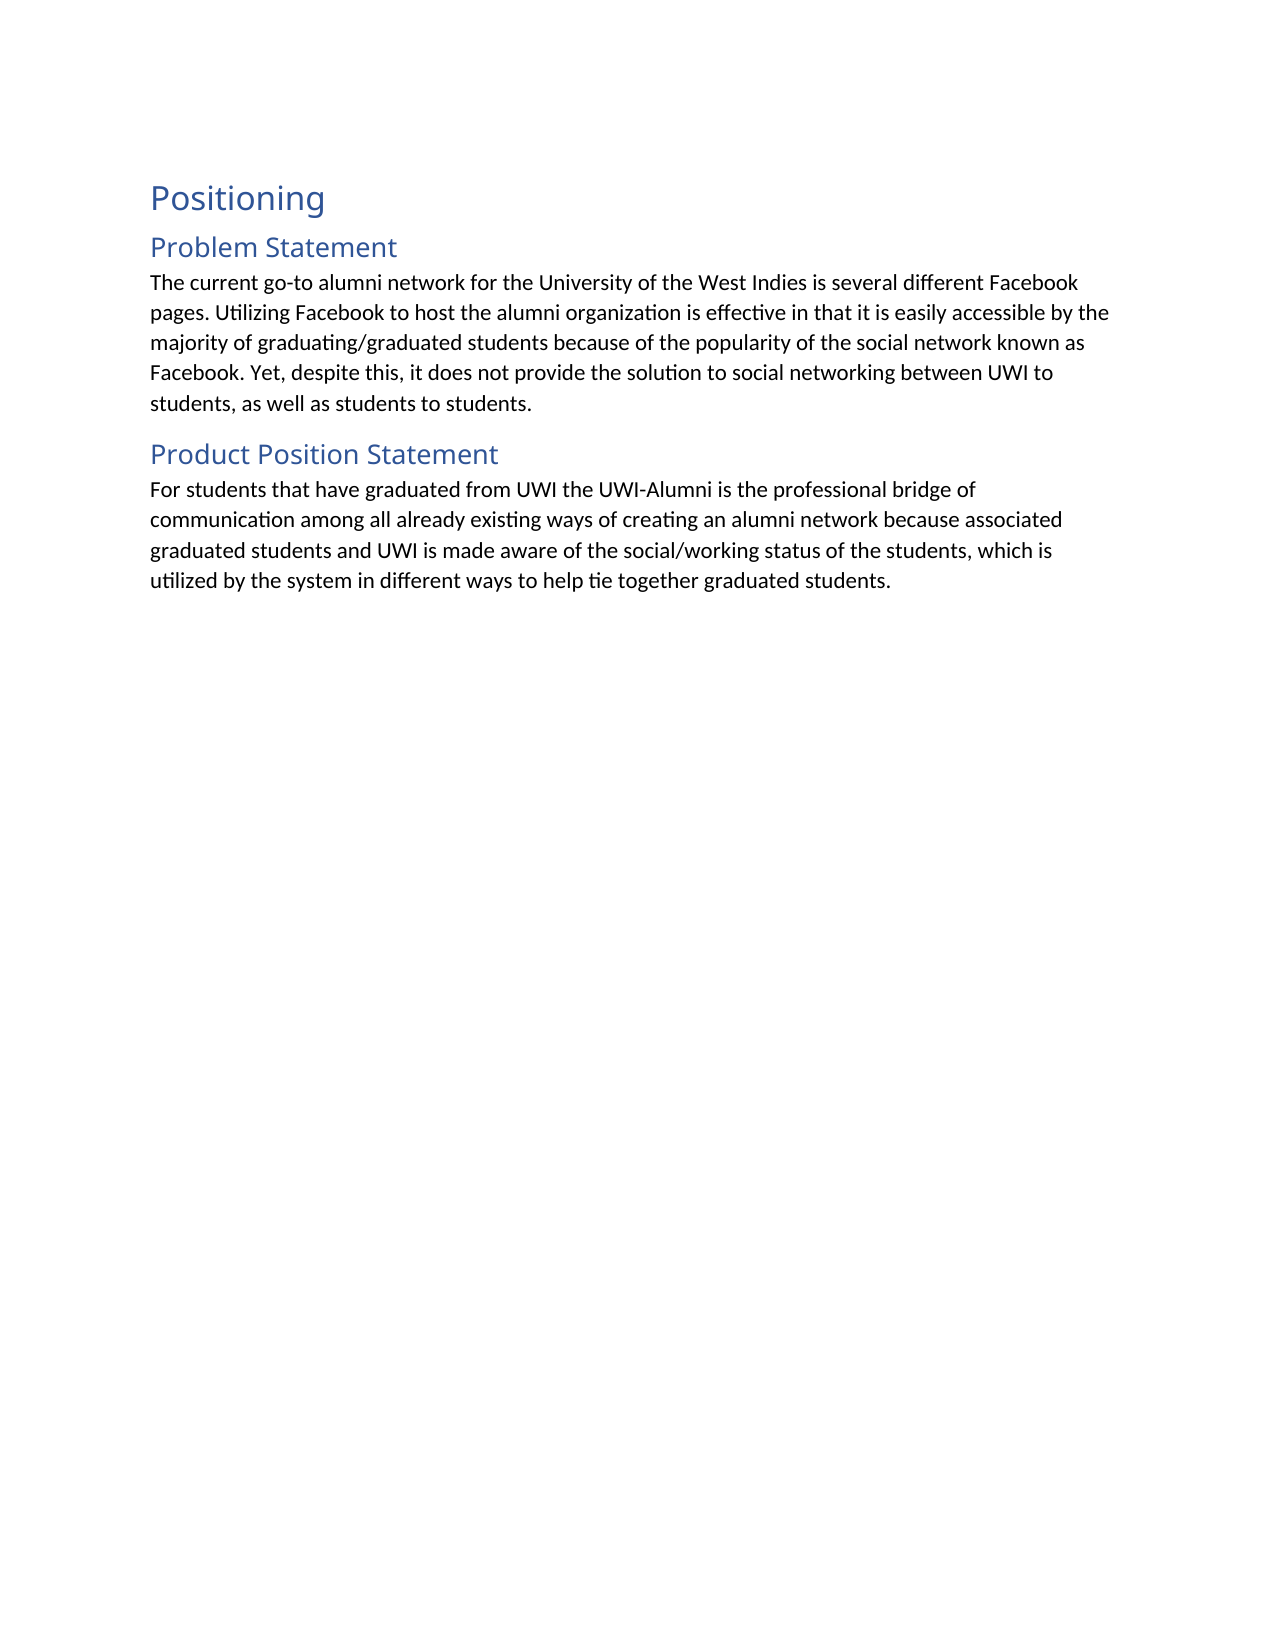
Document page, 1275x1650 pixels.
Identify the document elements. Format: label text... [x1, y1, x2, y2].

subtitle Positioning [150, 175, 1125, 220]
text The current go-to alumni network for the University of the West Indies is several different Facebook pages. Utilizing Facebook to host the alumni organization is effective in that it is easily accessible by the majority of graduating/graduated students because of the popularity of the social network known as Facebook. Yet, despite this, it does not provide the solution to social networking between UWI to students, as well as students to students. [150, 268, 1125, 417]
subtitle Product Position Statement [150, 436, 1125, 472]
text For students that have graduated from UWI the UWI-Alumni is the professional bridge of communication among all already existing ways of creating an alumni network because associated graduated students and UWI is made aware of the social/working status of the students, which is utilized by the system in different ways to help tie together graduated students. [150, 475, 1125, 594]
subtitle Problem Statement [150, 228, 1125, 265]
